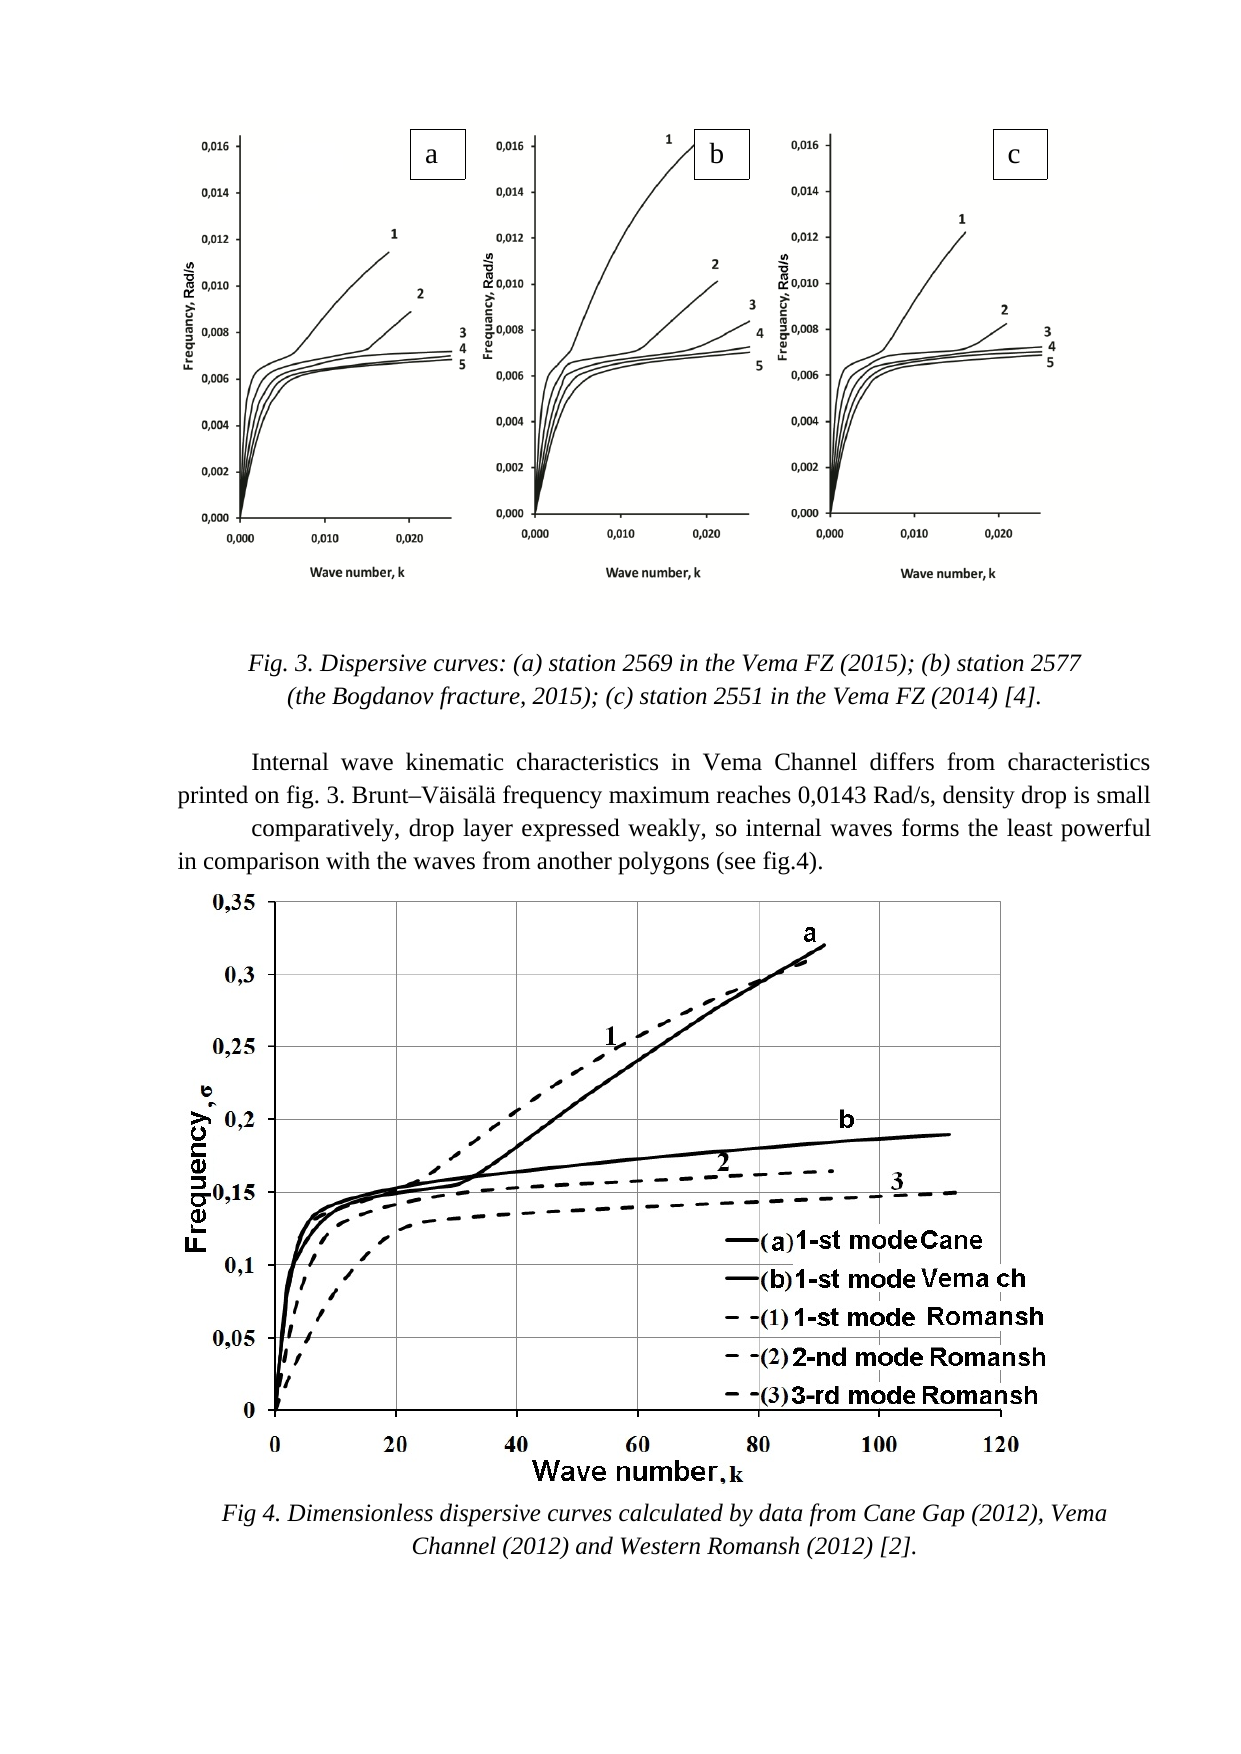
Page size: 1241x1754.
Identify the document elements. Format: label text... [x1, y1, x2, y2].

text Fig. 3. Dispersive curves: (a) station 2569 in the Vema FZ (2015); (b) station 2577 [177, 648, 1152, 677]
picture [177, 879, 1051, 1499]
text Fig 4. Dimensionless dispersive curves calculated by data from Cane Gap (2012), Vema Channel (2012) and Western Romansh (2012) [2]. [177, 1498, 1152, 1560]
text (the Bogdanov fracture, 2015); (c) station 2551 in the Vema FZ (2014) [4]. [177, 681, 1152, 710]
picture [177, 118, 1152, 623]
text Internal wave kinematic characteristics in Vema Channel differs from characteristics printed on fig. 3. Brunt–Väisälä frequency maximum reaches 0,0143 Rad/s, density drop is small comparatively, drop layer expressed weakly, so internal waves forms the least powerful in comparison with the waves from another polygons (see fig.4). [177, 747, 1152, 875]
